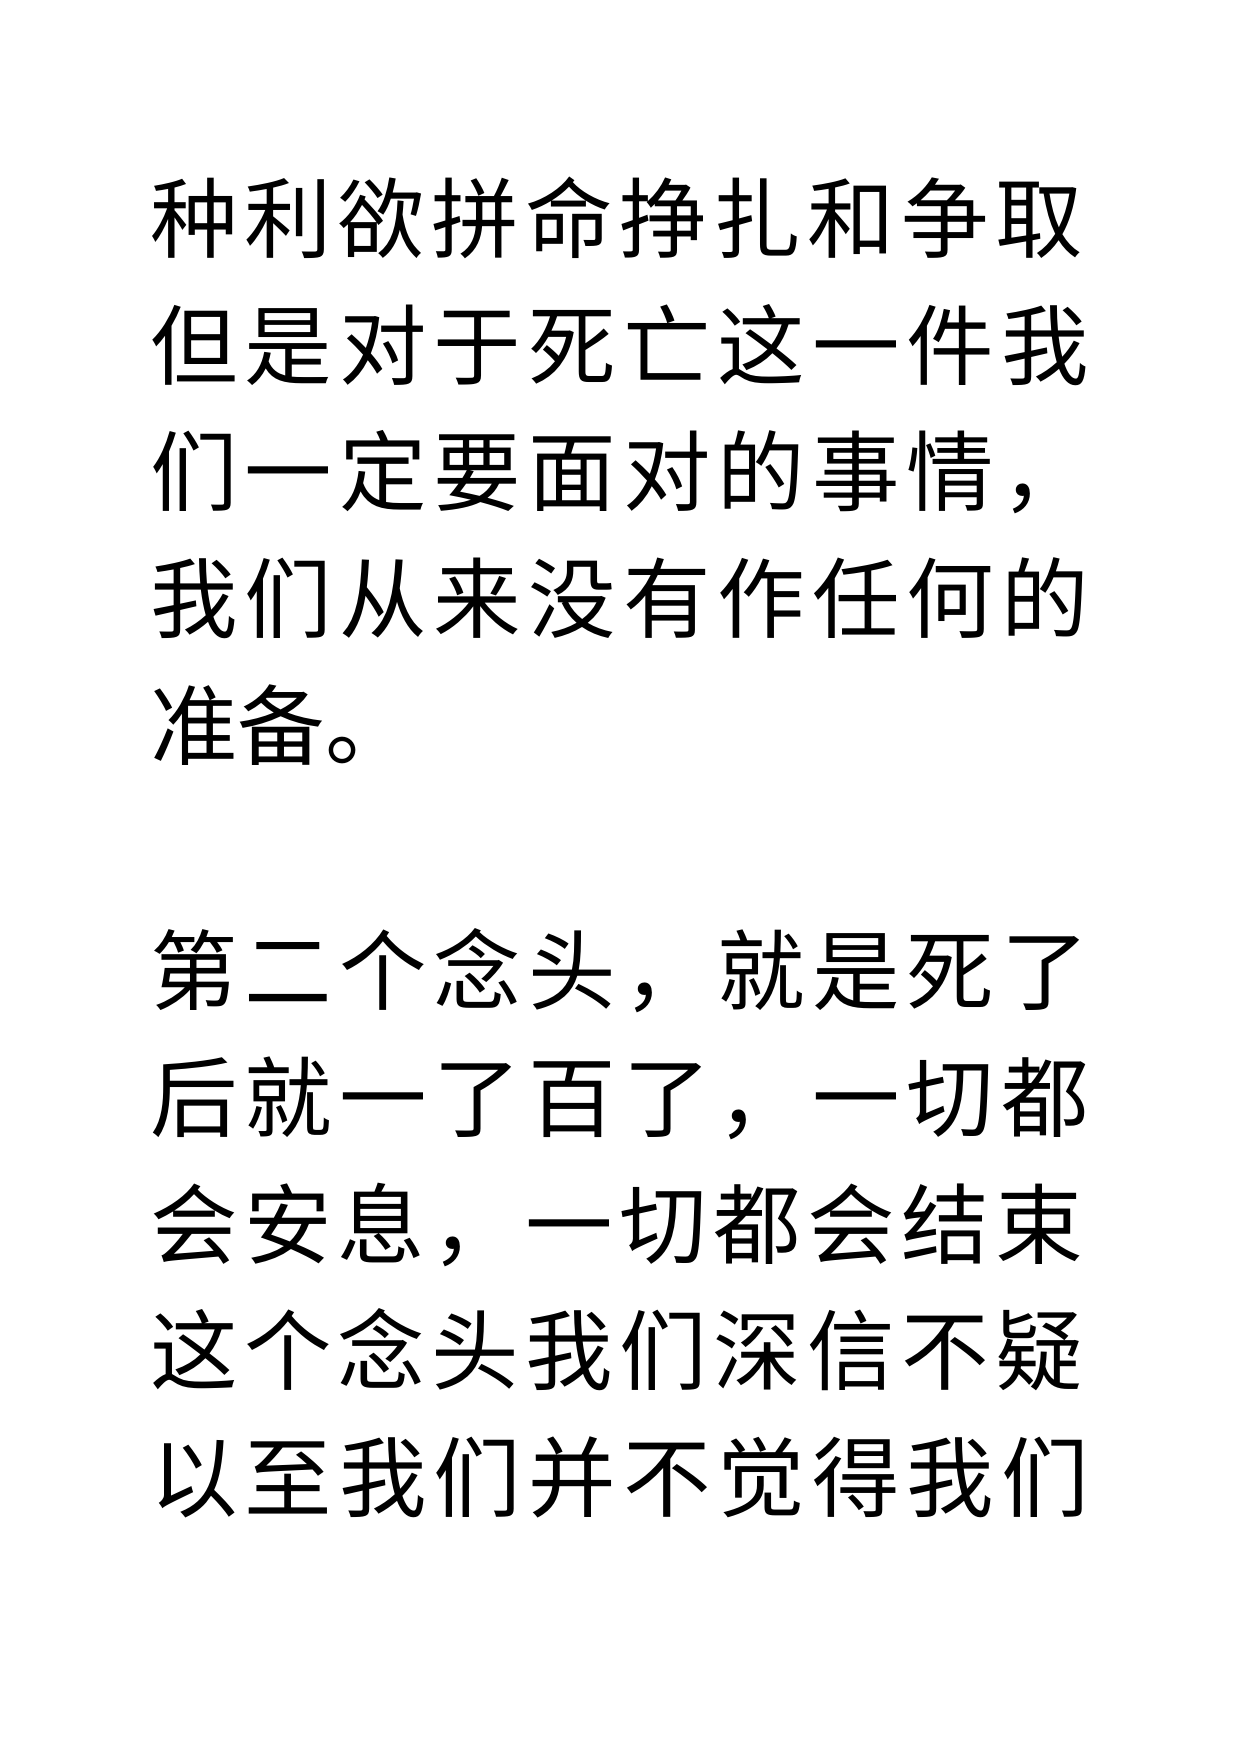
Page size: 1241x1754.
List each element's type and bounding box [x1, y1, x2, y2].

text [150, 150, 1090, 783]
text [150, 902, 1090, 1536]
